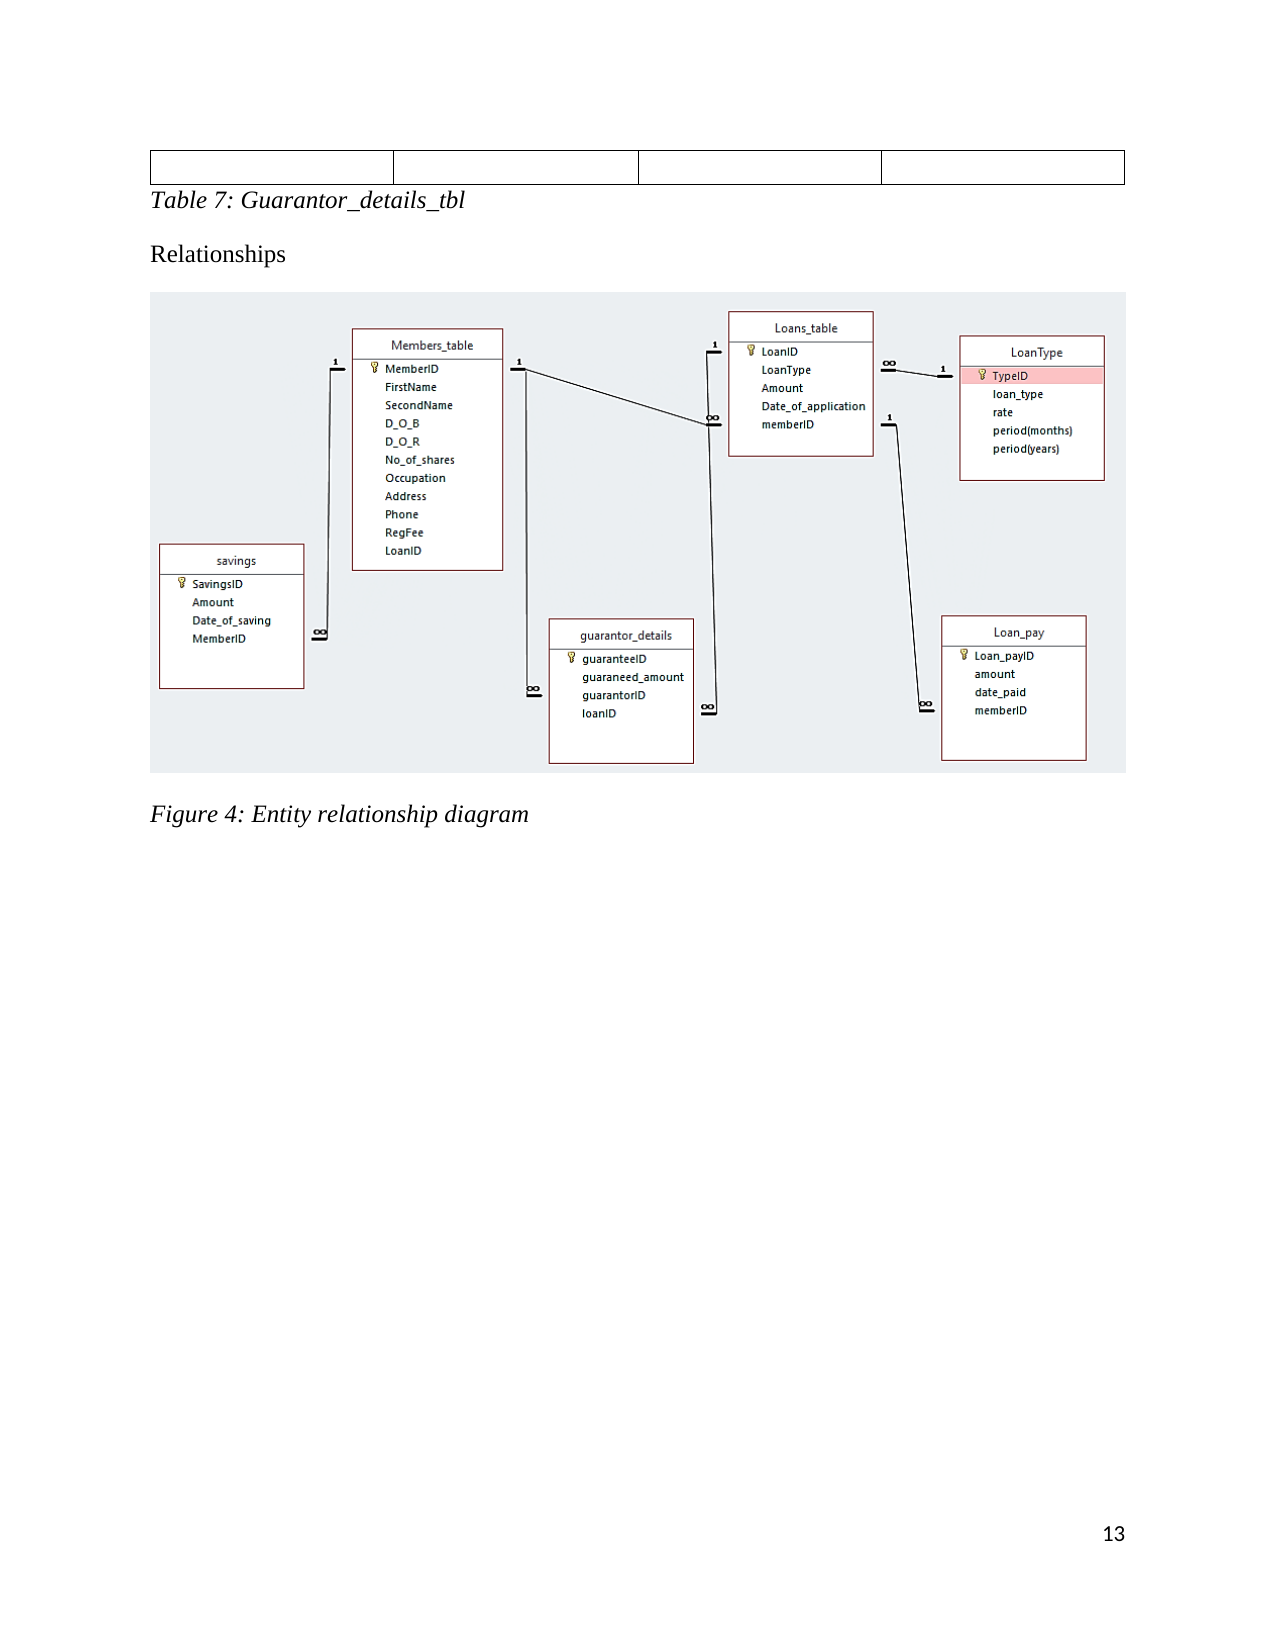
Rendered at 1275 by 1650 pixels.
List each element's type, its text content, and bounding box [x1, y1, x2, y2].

table_cell [394, 151, 638, 184]
table_cell [639, 151, 881, 184]
table_cell [151, 151, 393, 184]
text Relationships [150, 239, 1125, 268]
text Table 7: Guarantor_details_tbl [150, 185, 1125, 214]
table_cell [882, 151, 1124, 184]
picture [150, 292, 1126, 773]
text Figure 4: Entity relationship diagram [150, 799, 1125, 828]
